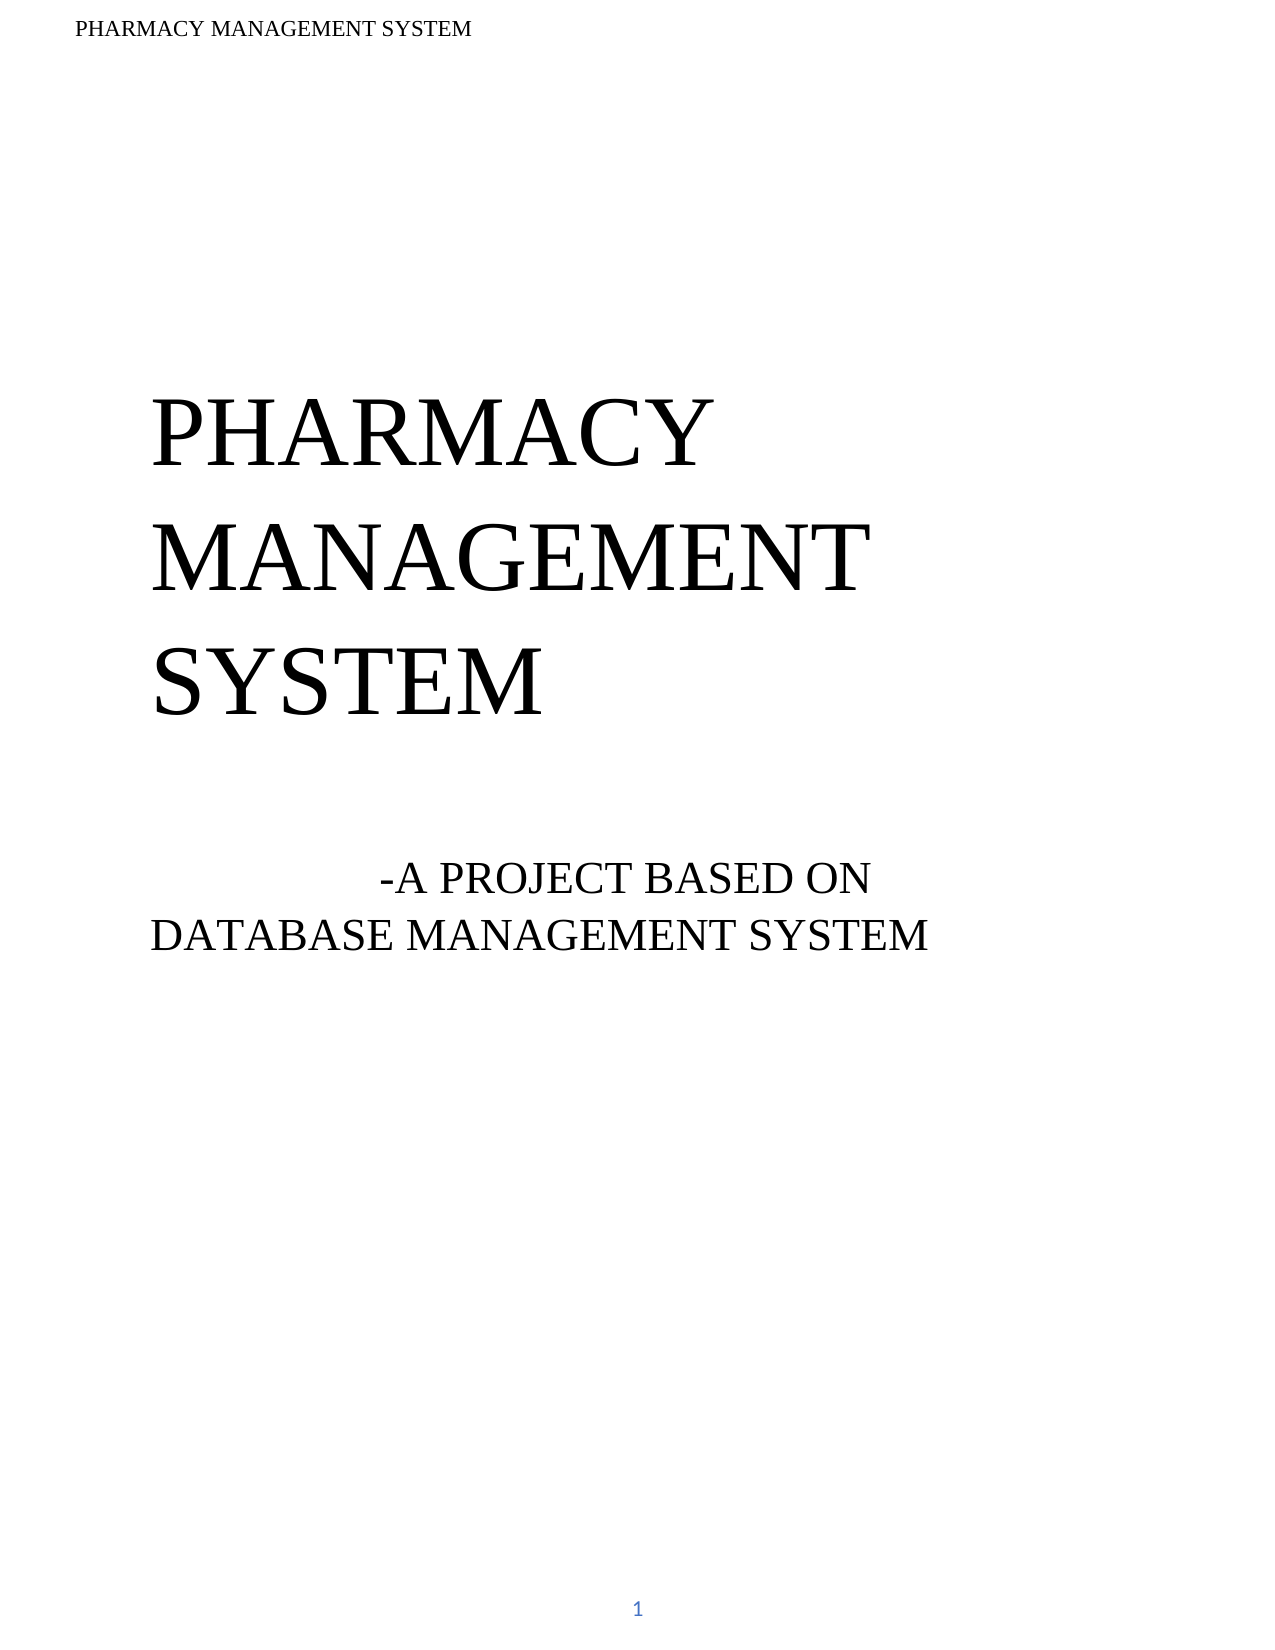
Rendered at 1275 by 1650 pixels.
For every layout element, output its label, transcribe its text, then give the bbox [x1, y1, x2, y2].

text PHARMACY MANAGEMENT SYSTEM [150, 372, 1125, 736]
text -A PROJECT BASED ON DATABASE MANAGEMENT SYSTEM [150, 851, 1125, 960]
